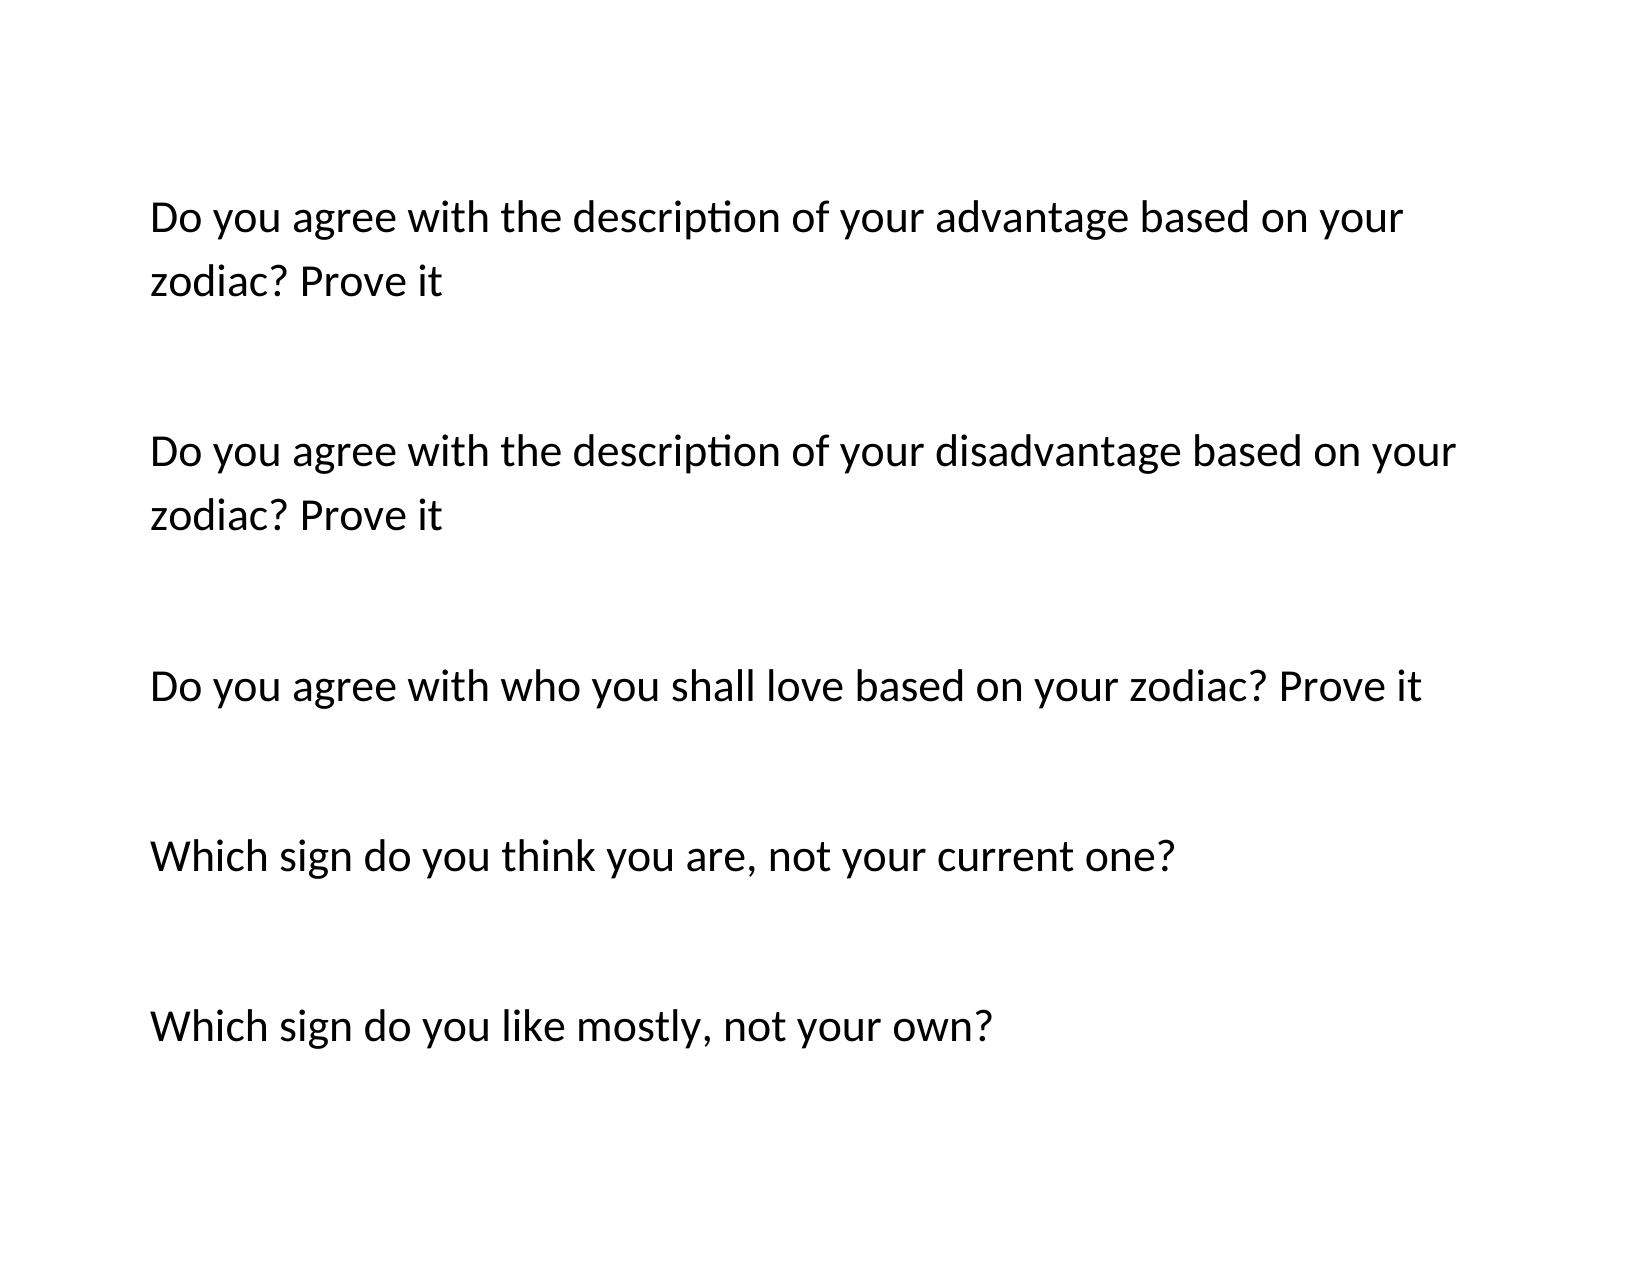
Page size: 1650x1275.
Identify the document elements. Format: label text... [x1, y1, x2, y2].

text Which sign do you like mostly, not your own? [150, 997, 1500, 1053]
text Do you agree with the description of your disadvantage based on your zodiac? Prove it [150, 422, 1500, 542]
text Do you agree with the description of your advantage based on your zodiac? Prove it [150, 187, 1500, 308]
text Do you agree with who you shall love based on your zodiac? Prove it [150, 656, 1500, 712]
text Which sign do you think you are, not your current one? [150, 827, 1500, 883]
